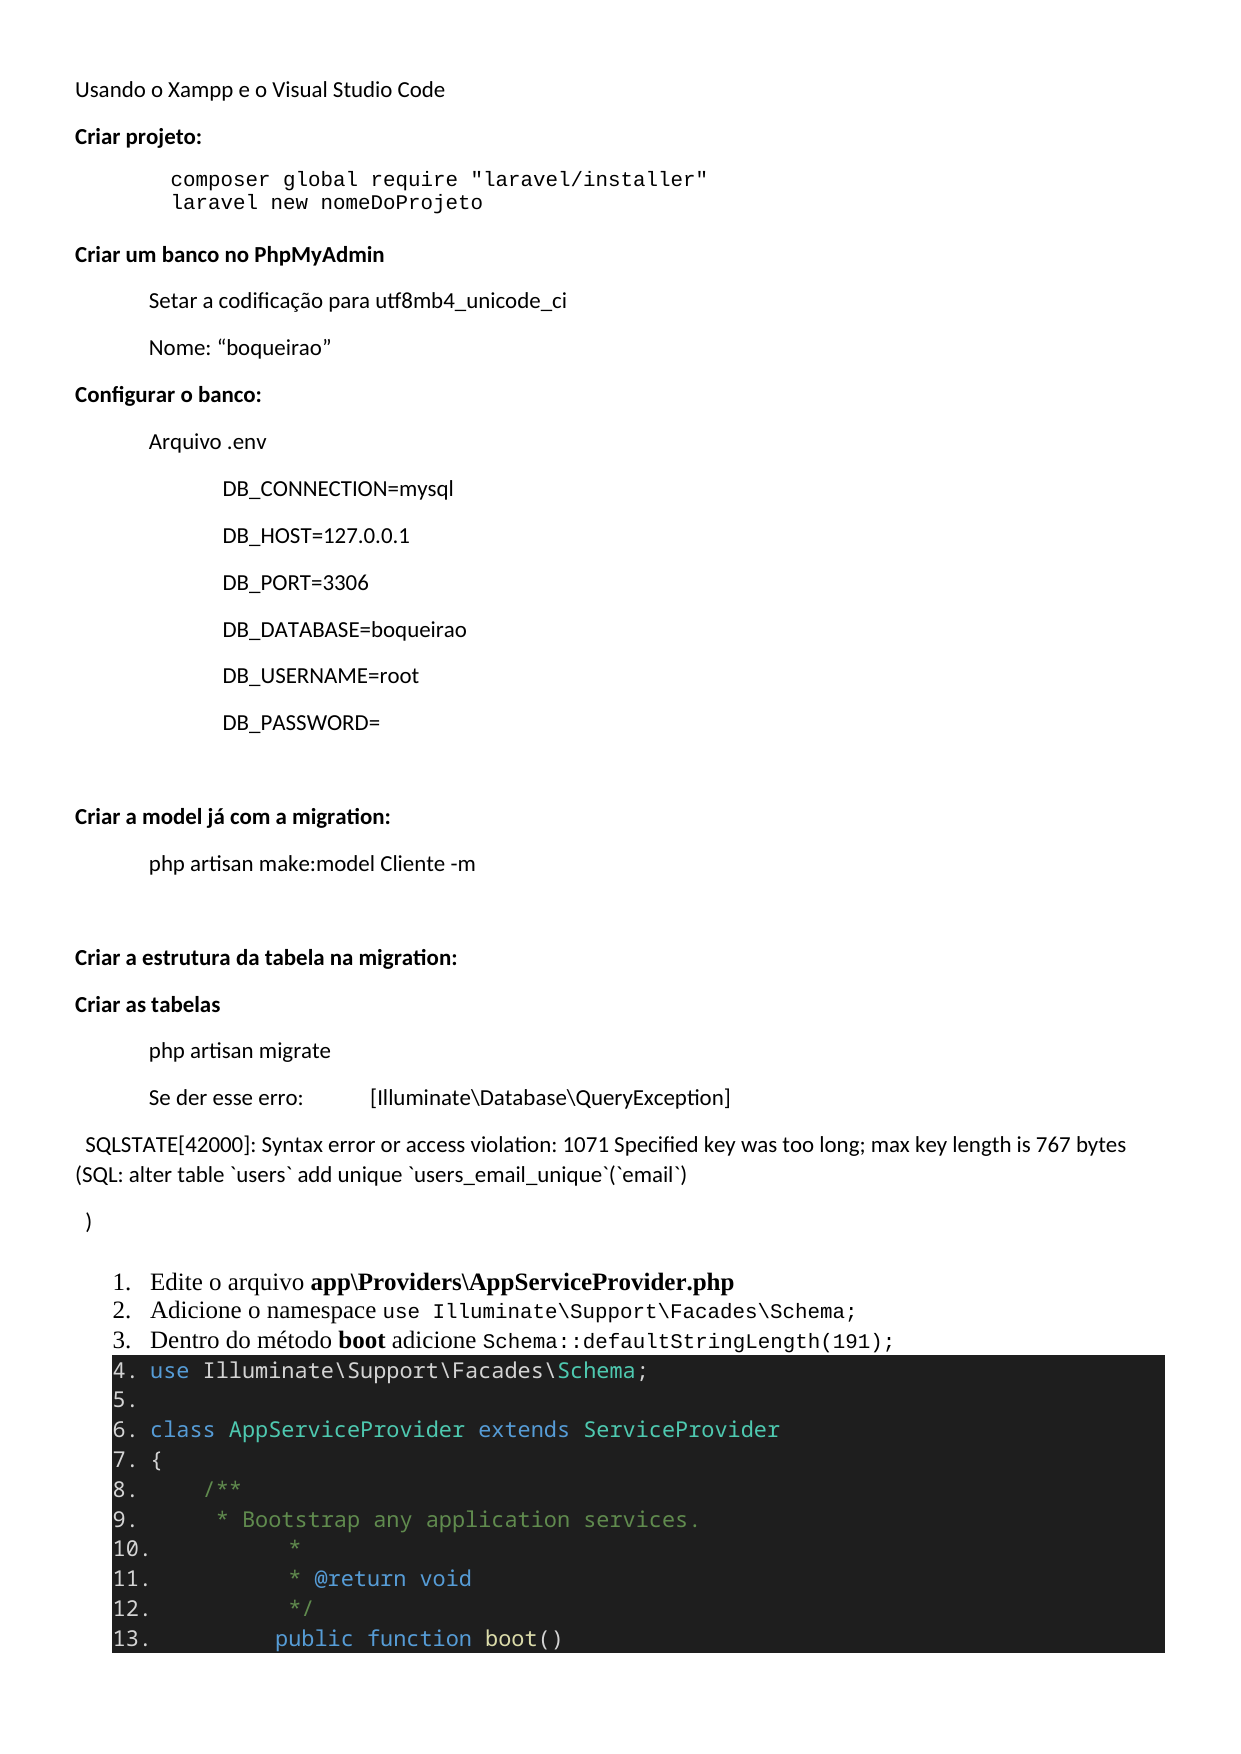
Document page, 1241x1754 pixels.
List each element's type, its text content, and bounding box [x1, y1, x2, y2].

text Criar a estrutura da tabela na migration: [75, 943, 1165, 971]
text DB_HOST=127.0.0.1 [149, 521, 1165, 549]
list * [112, 1533, 1165, 1563]
list */ [112, 1593, 1165, 1623]
text SQLSTATE[42000]: Syntax error or access violation: 1071 Specified key was too long; max key length is 767 bytes (SQL: alter table `users` add unique `users_email_unique`(`email`) [75, 1130, 1165, 1188]
list * Bootstrap any application services. [112, 1504, 1165, 1533]
text php artisan make:model Cliente -m [75, 849, 1165, 877]
text php artisan migrate [75, 1037, 1165, 1064]
list Edite o arquivo app\Providers\AppServiceProvider.php [112, 1267, 1165, 1296]
text Criar projeto: [75, 122, 1165, 150]
list /** [112, 1474, 1165, 1504]
text Criar as tabelas [75, 990, 1165, 1018]
list Dentro do método boot adicione Schema::defaultStringLength(191); [112, 1325, 1165, 1355]
text composer global require "laravel/installer" [75, 169, 1165, 192]
text Criar a model já com a migration: [75, 802, 1165, 830]
list * @return void [112, 1563, 1165, 1593]
list use Illuminate\Support\Facades\Schema; [112, 1355, 1165, 1384]
text Configurar o banco: [75, 380, 1165, 408]
text DB_PASSWORD= [149, 708, 1165, 736]
text Setar a codificação para utf8mb4_unicode_ci [75, 287, 1165, 314]
list public function boot() [112, 1623, 1165, 1653]
text DB_PORT=3306 [149, 568, 1165, 596]
text Nome: “boqueirao” [75, 333, 1165, 361]
text DB_CONNECTION=mysql [75, 474, 1165, 502]
text DB_USERNAME=root [149, 662, 1165, 689]
text Arquivo .env [75, 427, 1165, 455]
text Criar um banco no PhpMyAdmin [75, 240, 1165, 268]
text laravel new nomeDoProjeto [75, 192, 1165, 216]
text Se der esse erro: [Illuminate\Database\QueryException] [75, 1083, 1165, 1111]
text Usando o Xampp e o Visual Studio Code [75, 75, 1165, 103]
list { [112, 1444, 1165, 1474]
list Adicione o namespace use Illuminate\Support\Facades\Schema; [112, 1296, 1165, 1325]
text ) [75, 1207, 1165, 1235]
text DB_DATABASE=boqueirao [149, 615, 1165, 643]
list class AppServiceProvider extends ServiceProvider [112, 1414, 1165, 1444]
